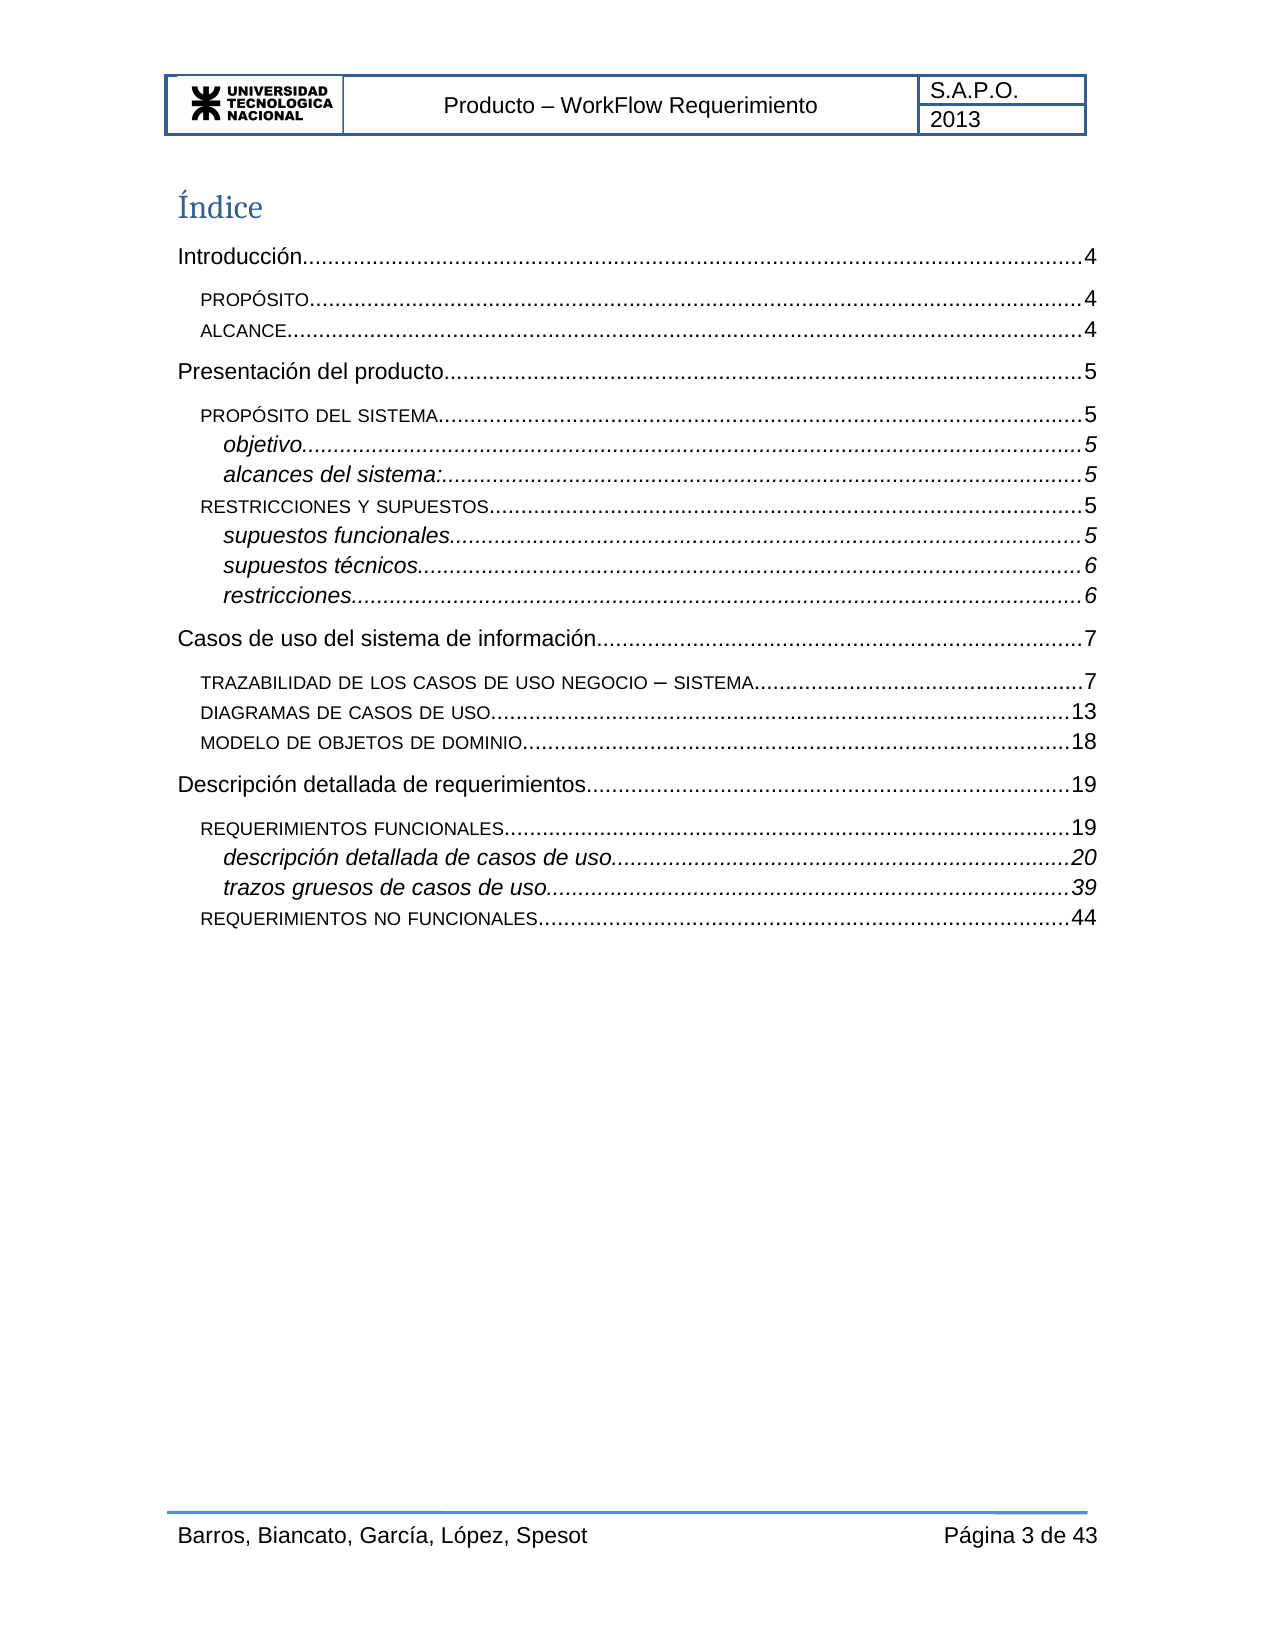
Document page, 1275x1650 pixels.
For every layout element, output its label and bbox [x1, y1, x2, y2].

picture [177, 76, 343, 133]
